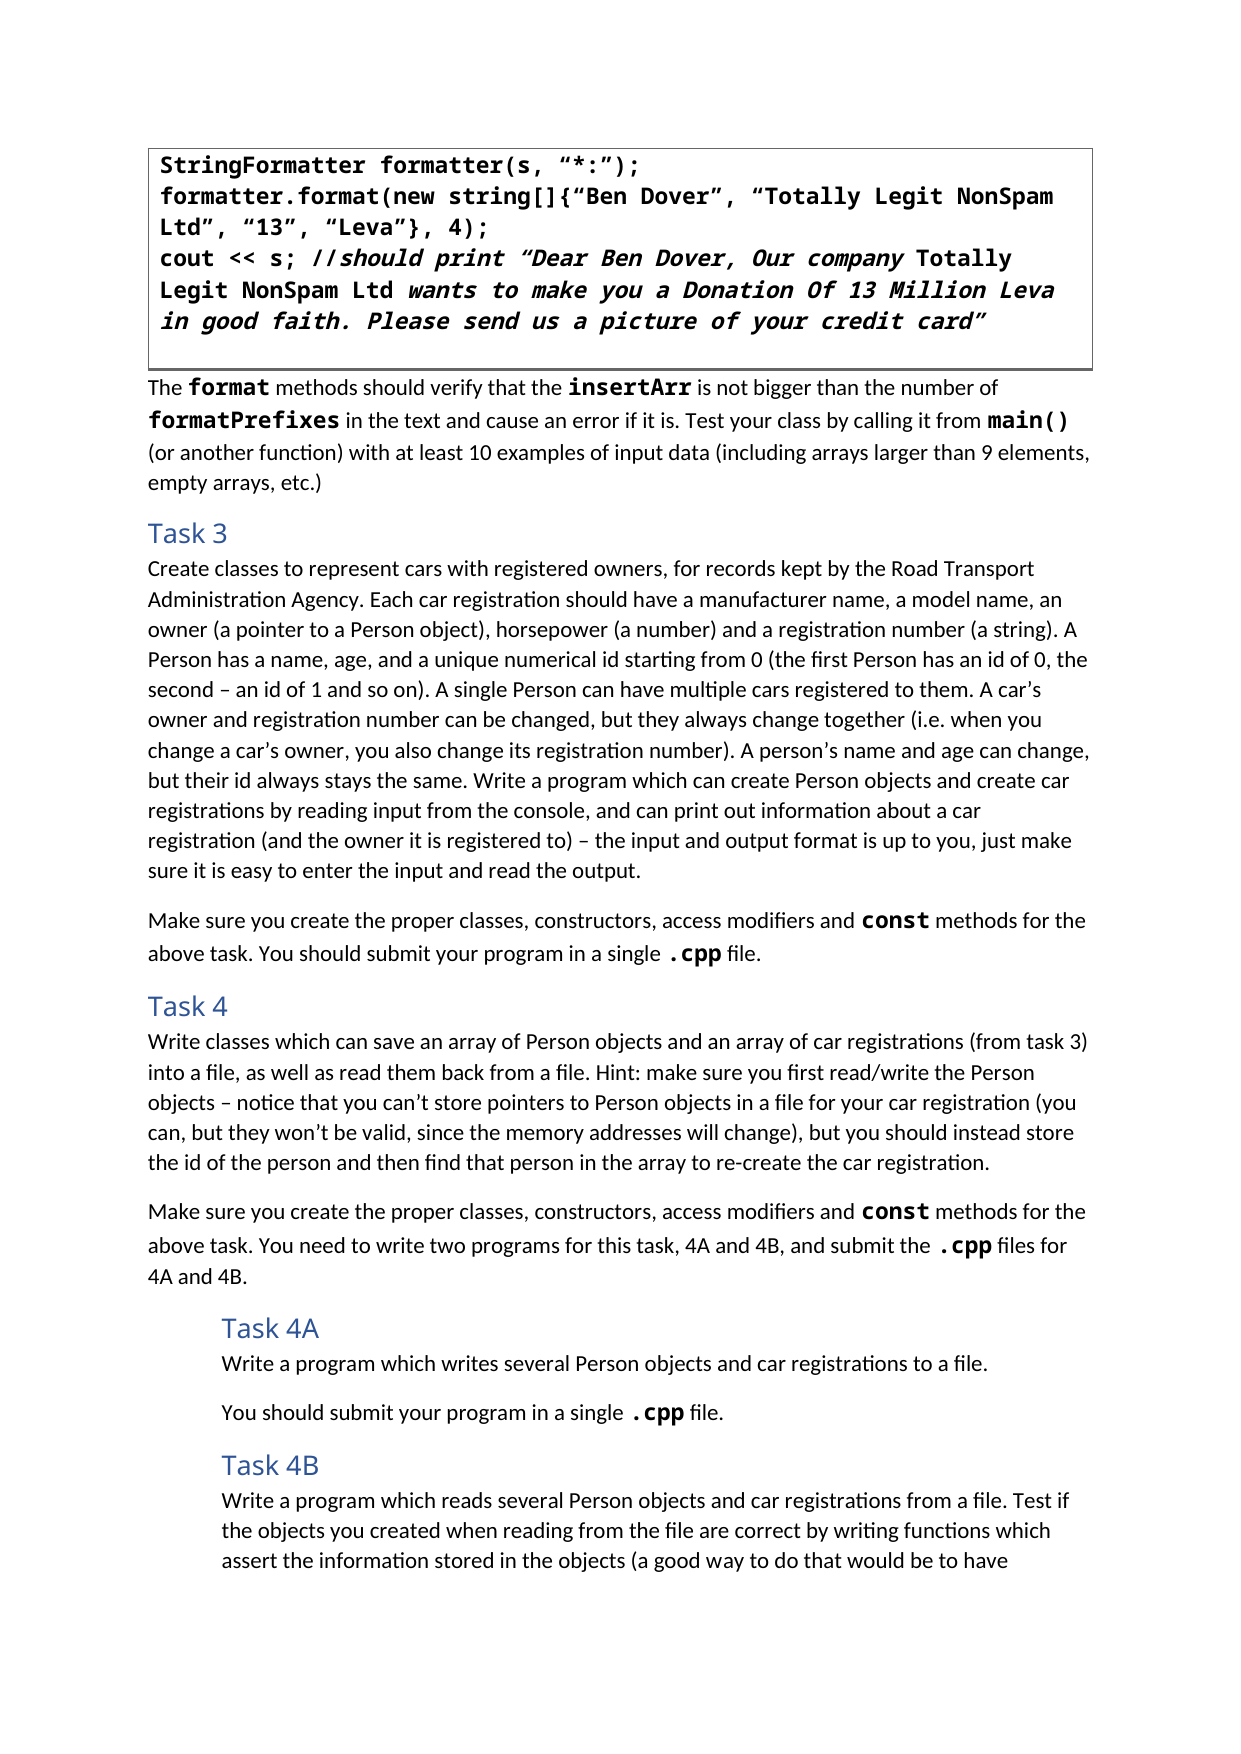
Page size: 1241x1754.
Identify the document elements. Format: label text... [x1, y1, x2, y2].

text Write classes which can save an array of Person objects and an array of car registrations (from task 3) into a file, as well as read them back from a file. Hint: make sure you first read/write the Person objects – notice that you can’t store pointers to Person objects in a file for your car registration (you can, but they won’t be valid, since the memory addresses will change), but you should instead store the id of the person and then find that person in the array to re-create the car registration. [148, 1027, 1093, 1176]
text You should submit your program in a single .cpp file. [148, 1396, 1093, 1427]
text Create classes to represent cars with registered owners, for records kept by the Road Transport Administration Agency. Each car registration should have a manufacturer name, a model name, an owner (a pointer to a Person object), horsepower (a number) and a registration number (a string). A Person has a name, age, and a unique numerical id starting from 0 (the first Person has an id of 0, the second – an id of 1 and so on). A single Person can have multiple cars registered to them. A car’s owner and registration number can be changed, but they always change together (i.e. when you change a car’s owner, you also change its registration number). A person’s name and age can change, but their id always stays the same. Write a program which can create Person objects and create car registrations by reading input from the console, and can print out information about a car registration (and the owner it is registered to) – the input and output format is up to you, just make sure it is easy to enter the input and read the output. [148, 554, 1093, 885]
text The format methods should verify that the insertArr is not bigger than the number of formatPrefixes in the text and cause an error if it is. Test your class by calling it from main() (or another function) with at least 10 examples of input data (including arrays larger than 9 elements, empty arrays, etc.) [148, 371, 1093, 496]
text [221, 1486, 1093, 1574]
text Write a program which writes several Person objects and car registrations to a file. [148, 1349, 1093, 1377]
subtitle Task 4A [148, 1309, 1093, 1346]
subtitle Task 4B [148, 1446, 1093, 1483]
subtitle Task 4 [148, 988, 1093, 1024]
subtitle Task 3 [148, 515, 1093, 552]
text Make sure you create the proper classes, constructors, access modifiers and const methods for the above task. You need to write two programs for this task, 4A and 4B, and submit the .cpp files for 4A and 4B. [148, 1195, 1093, 1290]
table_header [149, 149, 1092, 367]
text Make sure you create the proper classes, constructors, access modifiers and const methods for the above task. You should submit your program in a single .cpp file. [148, 903, 1093, 968]
